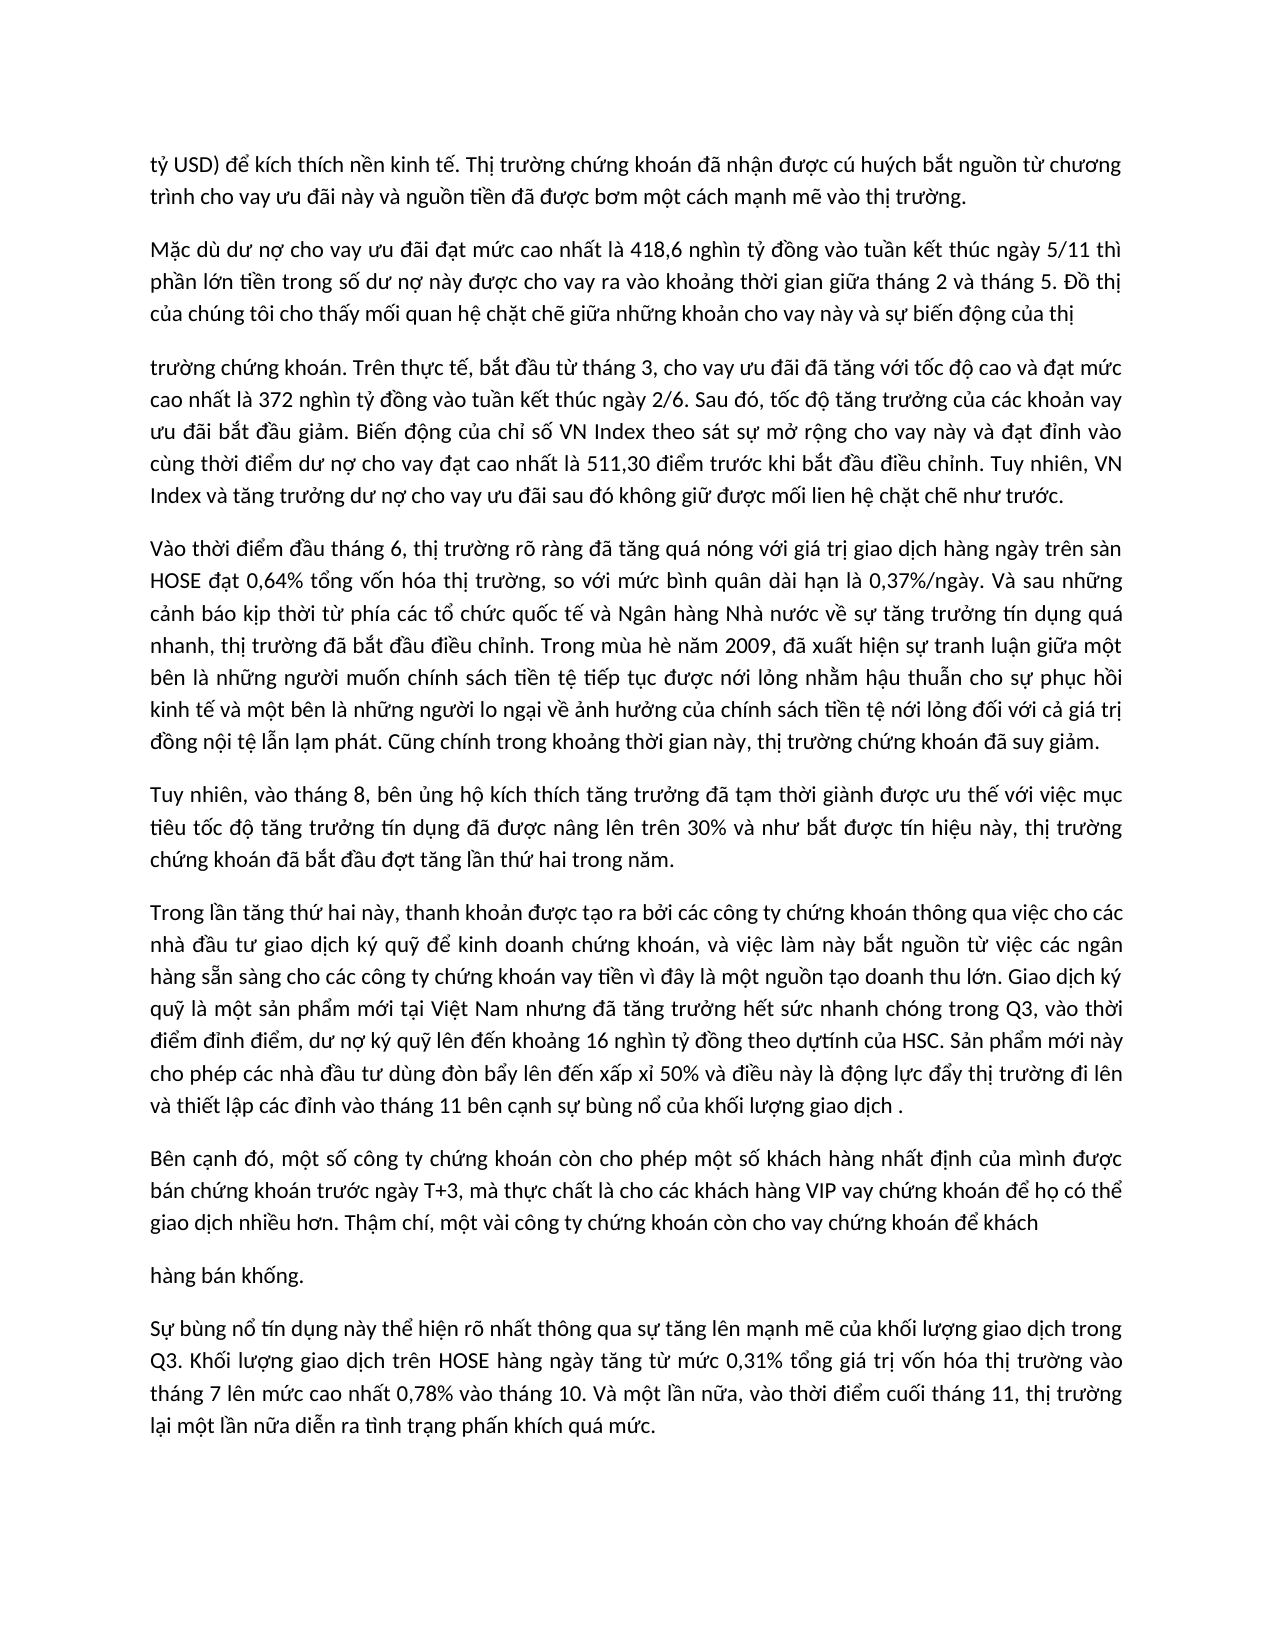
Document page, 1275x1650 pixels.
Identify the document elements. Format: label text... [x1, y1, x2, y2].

text hàng bán khống. [150, 1261, 1125, 1289]
text Bên cạnh đó, một số công ty chứng khoán còn cho phép một số khách hàng nhất định của mình được bán chứng khoán trước ngày T+3, mà thực chất là cho các khách hàng VIP vay chứng khoán để họ có thể giao dịch nhiều hơn. Thậm chí, một vài công ty chứng khoán còn cho vay chứng khoán để khách [150, 1144, 1125, 1236]
text Sự bùng nổ tín dụng này thể hiện rõ nhất thông qua sự tăng lên mạnh mẽ của khối lượng giao dịch trong Q3. Khối lượng giao dịch trên HOSE hàng ngày tăng từ mức 0,31% tổng giá trị vốn hóa thị trường vào tháng 7 lên mức cao nhất 0,78% vào tháng 10. Và một lần nữa, vào thời điểm cuối tháng 11, thị trường lại một lần nữa diễn ra tình trạng phấn khích quá mức. [150, 1314, 1125, 1439]
text Trong lần tăng thứ hai này, thanh khoản được tạo ra bởi các công ty chứng khoán thông qua việc cho các nhà đầu tư giao dịch ký quỹ để kinh doanh chứng khoán, và việc làm này bắt nguồn từ việc các ngân hàng sẵn sàng cho các công ty chứng khoán vay tiền vì đây là một nguồn tạo doanh thu lớn. Giao dịch ký quỹ là một sản phẩm mới tại Việt Nam nhưng đã tăng trưởng hết sức nhanh chóng trong Q3, vào thời điểm đỉnh điểm, dư nợ ký quỹ lên đến khoảng 16 nghìn tỷ đồng theo dựtính của HSC. Sản phẩm mới này cho phép các nhà đầu tư dùng đòn bẩy lên đến xấp xỉ 50% và điều này là động lực đẩy thị trường đi lên và thiết lập các đỉnh vào tháng 11 bên cạnh sự bùng nổ của khối lượng giao dịch . [150, 898, 1125, 1119]
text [150, 150, 1125, 210]
text Vào thời điểm đầu tháng 6, thị trường rõ ràng đã tăng quá nóng với giá trị giao dịch hàng ngày trên sàn HOSE đạt 0,64% tổng vốn hóa thị trường, so với mức bình quân dài hạn là 0,37%/ngày. Và sau những cảnh báo kịp thời từ phía các tổ chức quốc tế và Ngân hàng Nhà nước về sự tăng trưởng tín dụng quá nhanh, thị trường đã bắt đầu điều chỉnh. Trong mùa hè năm 2009, đã xuất hiện sự tranh luận giữa một bên là những người muốn chính sách tiền tệ tiếp tục được nới lỏng nhằm hậu thuẫn cho sự phục hồi kinh tế và một bên là những người lo ngại về ảnh hưởng của chính sách tiền tệ nới lỏng đối với cả giá trị đồng nội tệ lẫn lạm phát. Cũng chính trong khoảng thời gian này, thị trường chứng khoán đã suy giảm. [150, 534, 1125, 756]
text Mặc dù dư nợ cho vay ưu đãi đạt mức cao nhất là 418,6 nghìn tỷ đồng vào tuần kết thúc ngày 5/11 thì phần lớn tiền trong số dư nợ này được cho vay ra vào khoảng thời gian giữa tháng 2 và tháng 5. Đồ thị của chúng tôi cho thấy mối quan hệ chặt chẽ giữa những khoản cho vay này và sự biến động của thị [150, 235, 1125, 328]
text Tuy nhiên, vào tháng 8, bên ủng hộ kích thích tăng trưởng đã tạm thời giành được ưu thế với việc mục tiêu tốc độ tăng trưởng tín dụng đã được nâng lên trên 30% và như bắt được tín hiệu này, thị trường chứng khoán đã bắt đầu đợt tăng lần thứ hai trong năm. [150, 781, 1125, 873]
text trường chứng khoán. Trên thực tế, bắt đầu từ tháng 3, cho vay ưu đãi đã tăng với tốc độ cao và đạt mức cao nhất là 372 nghìn tỷ đồng vào tuần kết thúc ngày 2/6. Sau đó, tốc độ tăng trưởng của các khoản vay ưu đãi bắt đầu giảm. Biến động của chỉ số VN Index theo sát sự mở rộng cho vay này và đạt đỉnh vào cùng thời điểm dư nợ cho vay đạt cao nhất là 511,30 điểm trước khi bắt đầu điều chỉnh. Tuy nhiên, VN Index và tăng trưởng dư nợ cho vay ưu đãi sau đó không giữ được mối lien hệ chặt chẽ như trước. [150, 353, 1125, 509]
